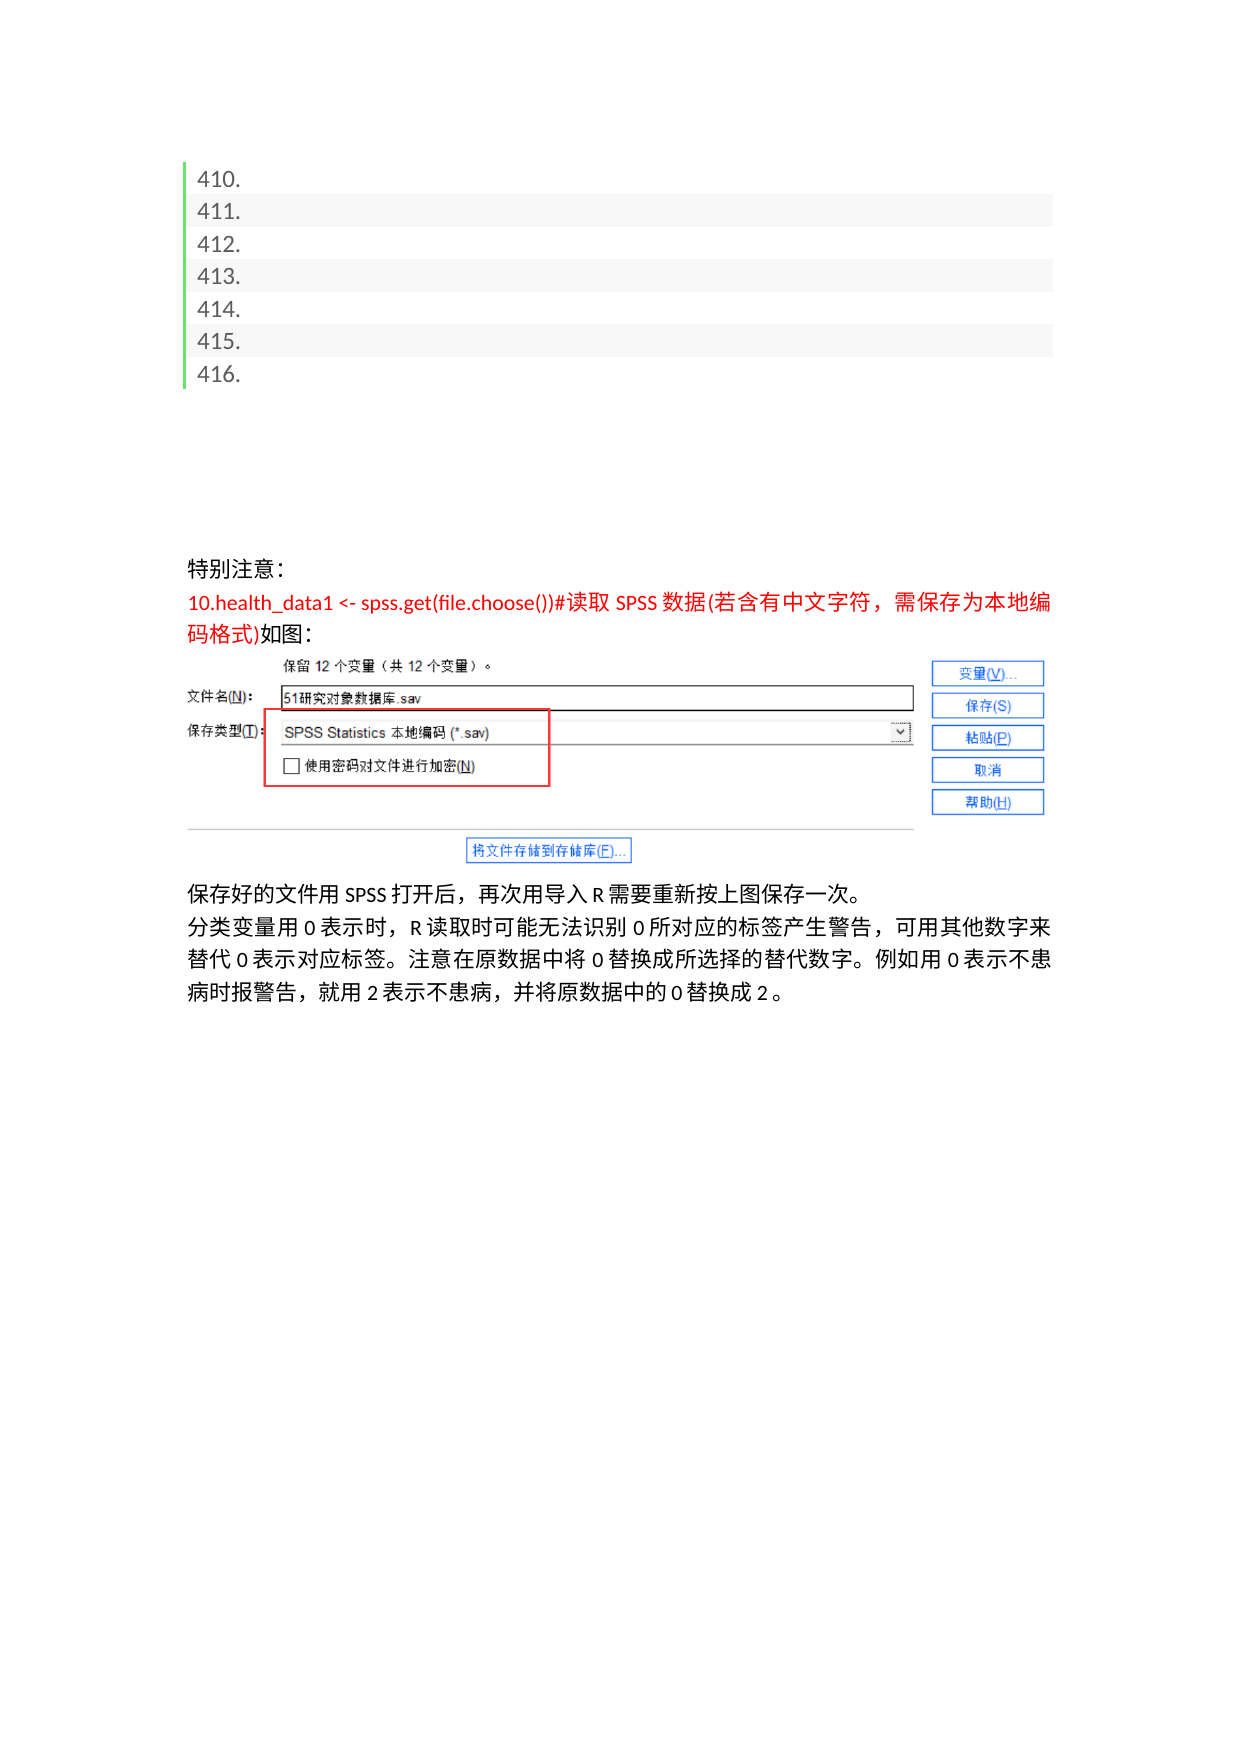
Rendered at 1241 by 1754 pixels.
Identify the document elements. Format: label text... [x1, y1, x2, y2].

list 10.health_data1 <- spss.get(file.choose())#读取SPSS数据(若含有中文字符，需保存为本地编码格式)如图： [187, 584, 1053, 649]
list 分类变量用0表示时，R读取时可能无法识别0所对应的标签产生警告，可用其他数字来替代0表示对应标签。注意在原数据中将0替换成所选择的替代数字。例如用0表示不患病时报警告，就用2表示不患病，并将原数据中的0替换成2 。 [187, 909, 1053, 1007]
text 特别注意： [187, 552, 1053, 584]
list 保存好的文件用SPSS打开后，再次用导入R需要重新按上图保存一次。 [187, 877, 1053, 909]
picture [187, 649, 1052, 864]
